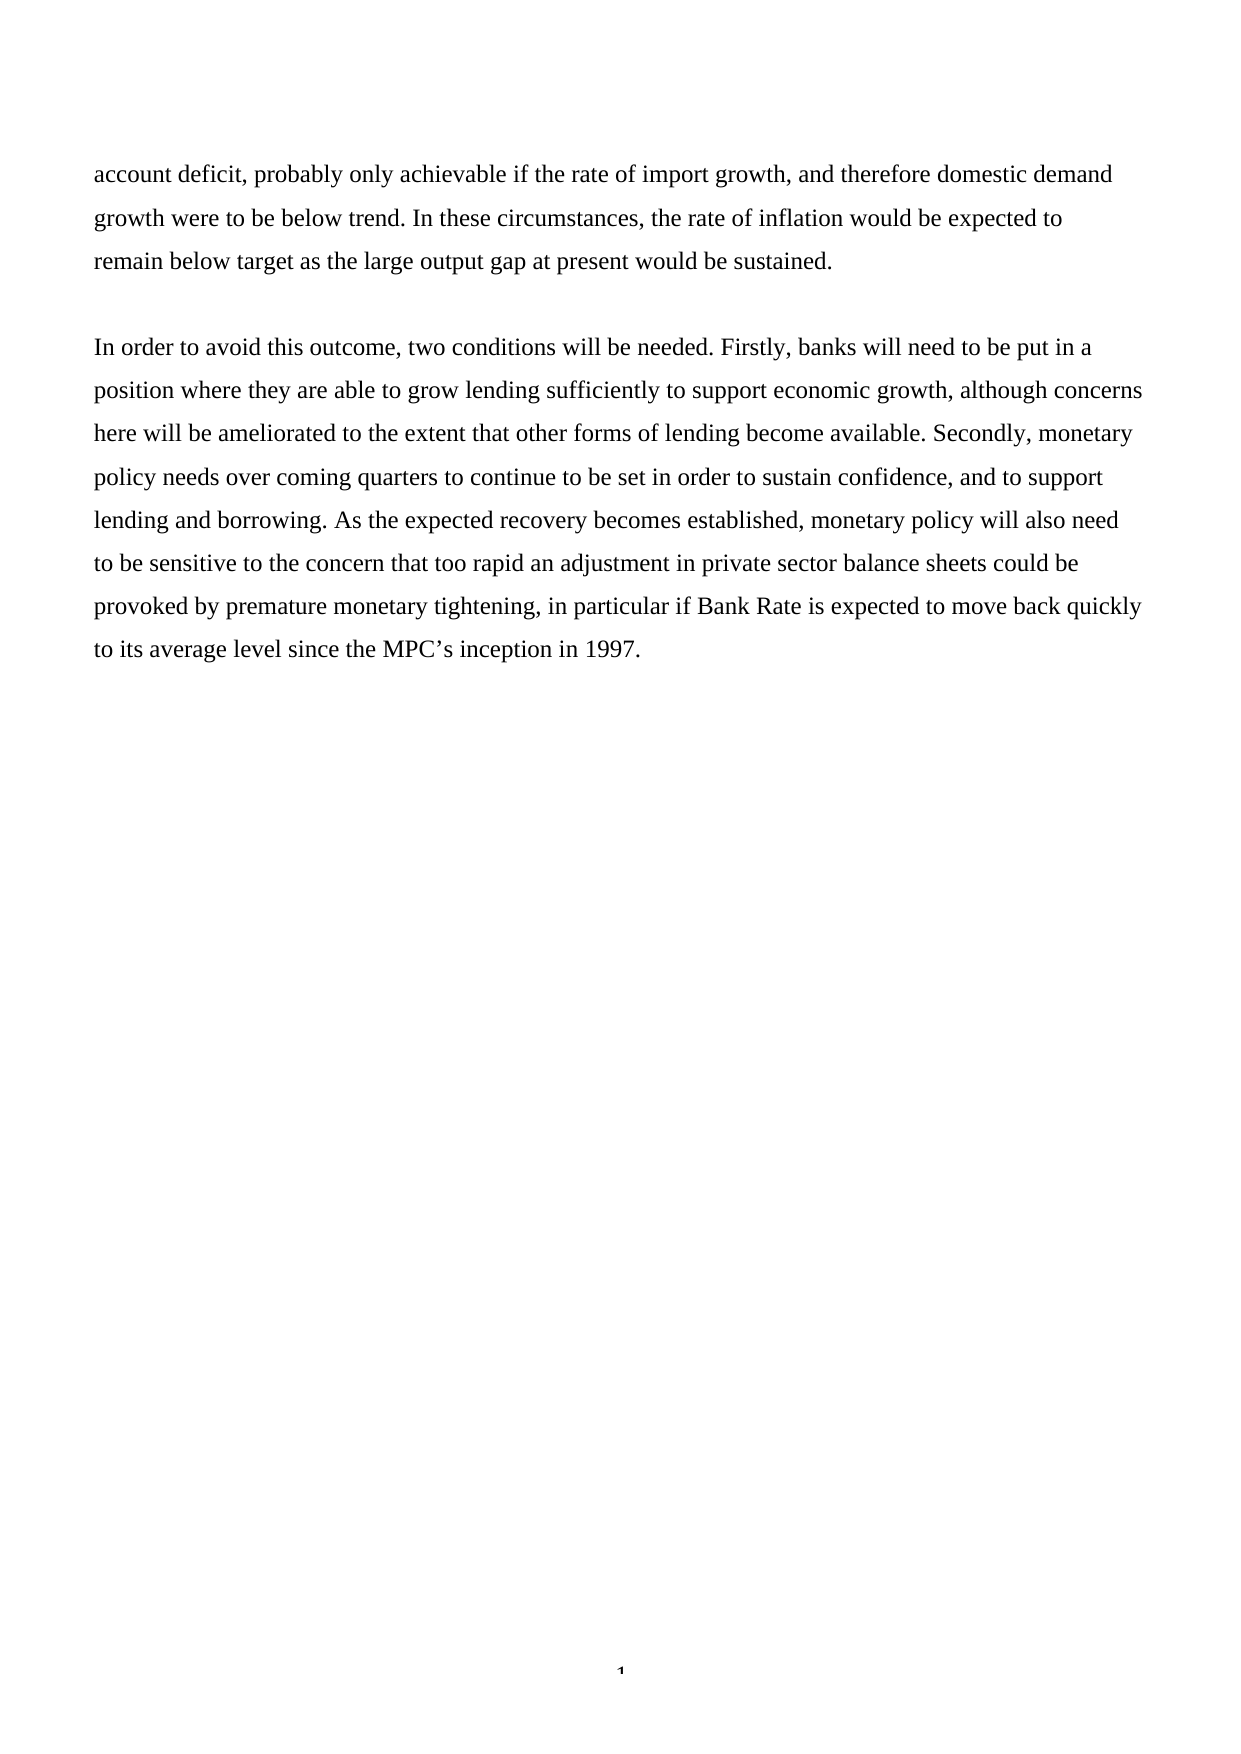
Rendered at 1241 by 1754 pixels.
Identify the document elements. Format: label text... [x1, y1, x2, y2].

text account deficit, probably only achievable if the rate of import growth, and therefore domestic demand growth were to be below trend. In these circumstances, the rate of inflation would be expected to remain below target as the large output gap at present would be sustained. [94, 159, 1114, 274]
text In order to avoid this outcome, two conditions will be needed. Firstly, banks will need to be put in a position where they are able to grow lending sufficiently to support economic growth, although concerns here will be ameliorated to the extent that other forms of lending become available. Secondly, monetary policy needs over coming quarters to continue to be set in order to sustain confidence, and to support lending and borrowing. As the expected recovery becomes established, monetary policy will also need to be sensitive to the concern that too rapid an adjustment in private sector balance sheets could be provoked by premature monetary tightening, in particular if Bank Rate is expected to move back quickly to its average level since the MPC’s inception in 1997. [94, 332, 1143, 663]
